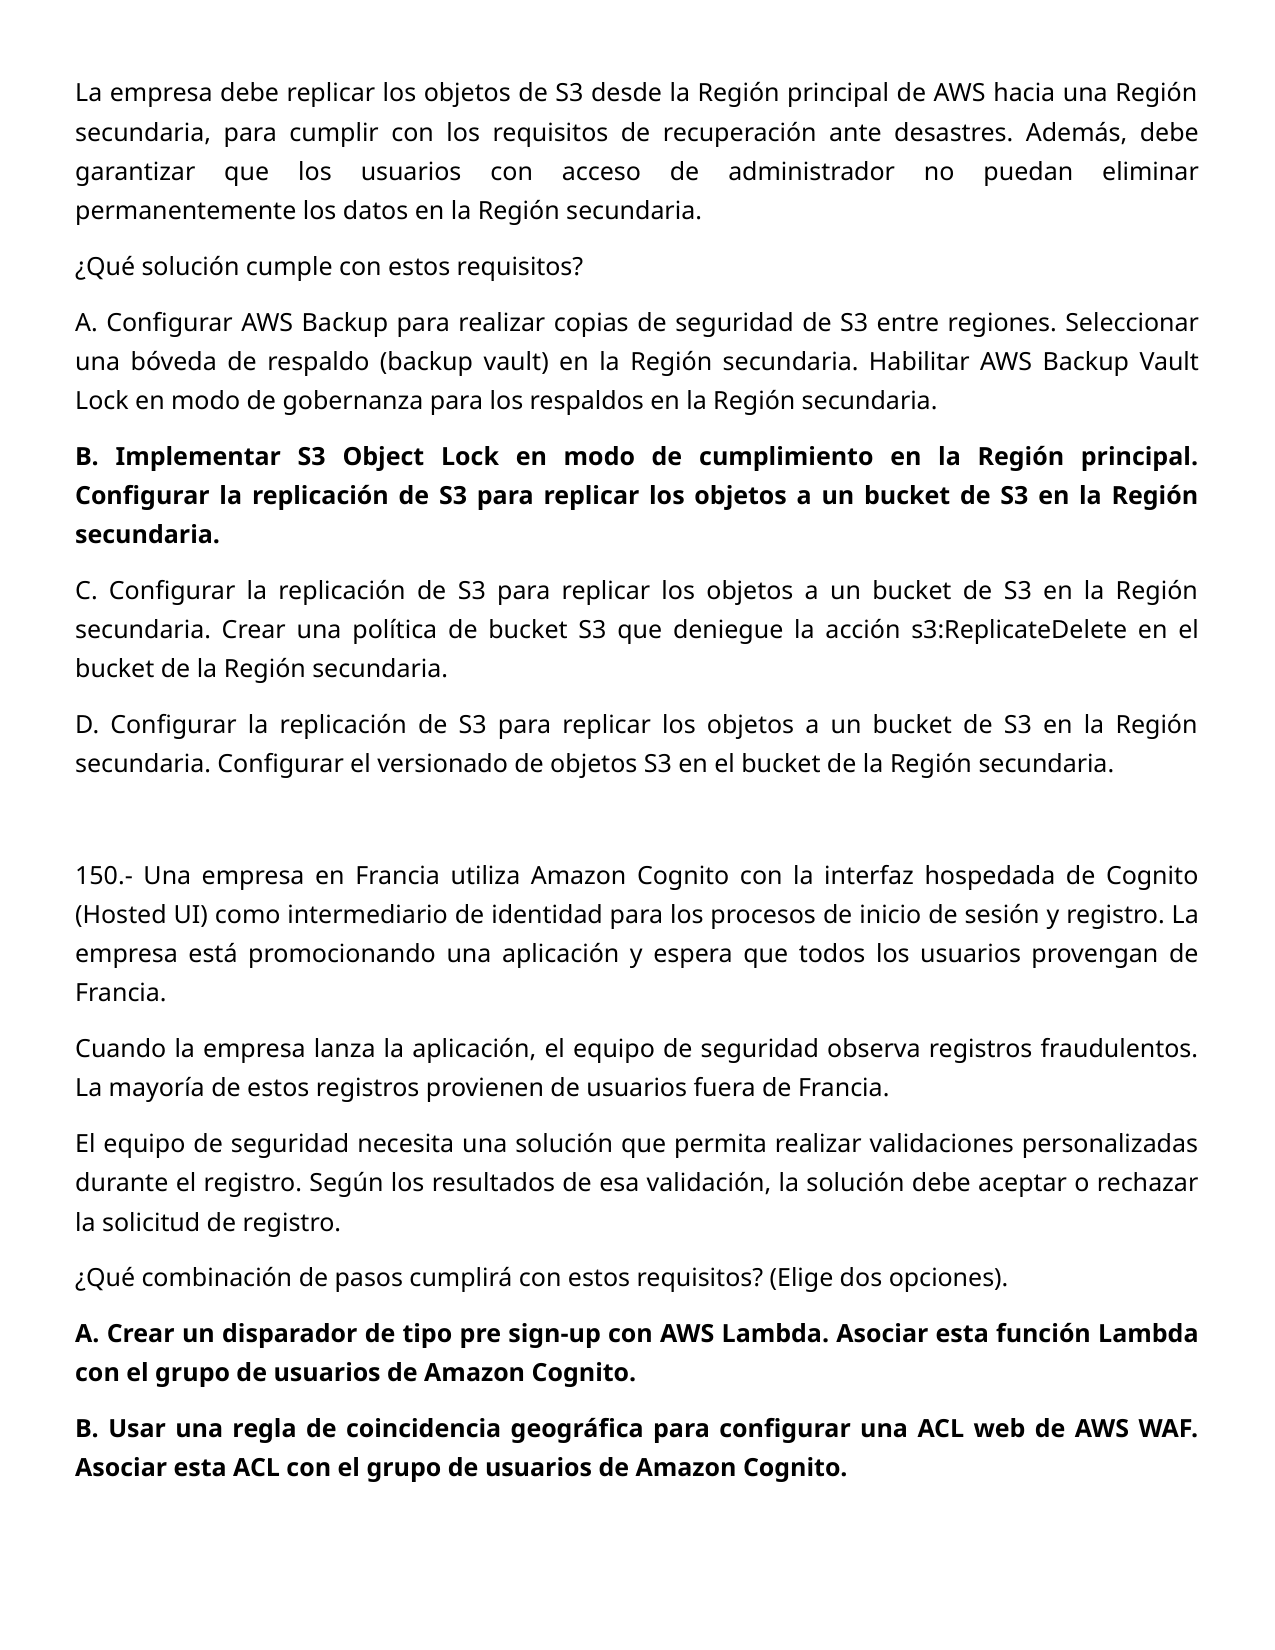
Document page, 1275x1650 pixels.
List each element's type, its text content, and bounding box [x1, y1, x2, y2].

text ¿Qué solución cumple con estos requisitos? [75, 248, 1200, 282]
text C. Configurar la replicación de S3 para replicar los objetos a un bucket de S3 en la Región secundaria. Crear una política de bucket S3 que deniegue la acción s3:ReplicateDelete en el bucket de la Región secundaria. [75, 572, 1200, 685]
text Cuando la empresa lanza la aplicación, el equipo de seguridad observa registros fraudulentos. La mayoría de estos registros provienen de usuarios fuera de Francia. [75, 1031, 1200, 1104]
text A. Crear un disparador de tipo pre sign-up con AWS Lambda. Asociar esta función Lambda con el grupo de usuarios de Amazon Cognito. [75, 1316, 1200, 1389]
text El equipo de seguridad necesita una solución que permita realizar validaciones personalizadas durante el registro. Según los resultados de esa validación, la solución debe aceptar o rechazar la solicitud de registro. [75, 1126, 1200, 1238]
text La empresa debe replicar los objetos de S3 desde la Región principal de AWS hacia una Región secundaria, para cumplir con los requisitos de recuperación ante desastres. Además, debe garantizar que los usuarios con acceso de administrador no puedan eliminar permanentemente los datos en la Región secundaria. [75, 75, 1200, 227]
text D. Configurar la replicación de S3 para replicar los objetos a un bucket de S3 en la Región secundaria. Configurar el versionado de objetos S3 en el bucket de la Región secundaria. [75, 707, 1200, 780]
text B. Implementar S3 Object Lock en modo de cumplimiento en la Región principal. Configurar la replicación de S3 para replicar los objetos a un bucket de S3 en la Región secundaria. [75, 438, 1200, 551]
text A. Configurar AWS Backup para realizar copias de seguridad de S3 entre regiones. Seleccionar una bóveda de respaldo (backup vault) en la Región secundaria. Habilitar AWS Backup Vault Lock en modo de gobernanza para los respaldos en la Región secundaria. [75, 304, 1200, 417]
text ¿Qué combinación de pasos cumplirá con estos requisitos? (Elige dos opciones). [75, 1260, 1200, 1294]
text 150.- Una empresa en Francia utiliza Amazon Cognito con la interfaz hospedada de Cognito (Hosted UI) como intermediario de identidad para los procesos de inicio de sesión y registro. La empresa está promocionando una aplicación y espera que todos los usuarios provengan de Francia. [75, 857, 1200, 1009]
text B. Usar una regla de coincidencia geográfica para configurar una ACL web de AWS WAF. Asociar esta ACL con el grupo de usuarios de Amazon Cognito. [75, 1411, 1200, 1484]
